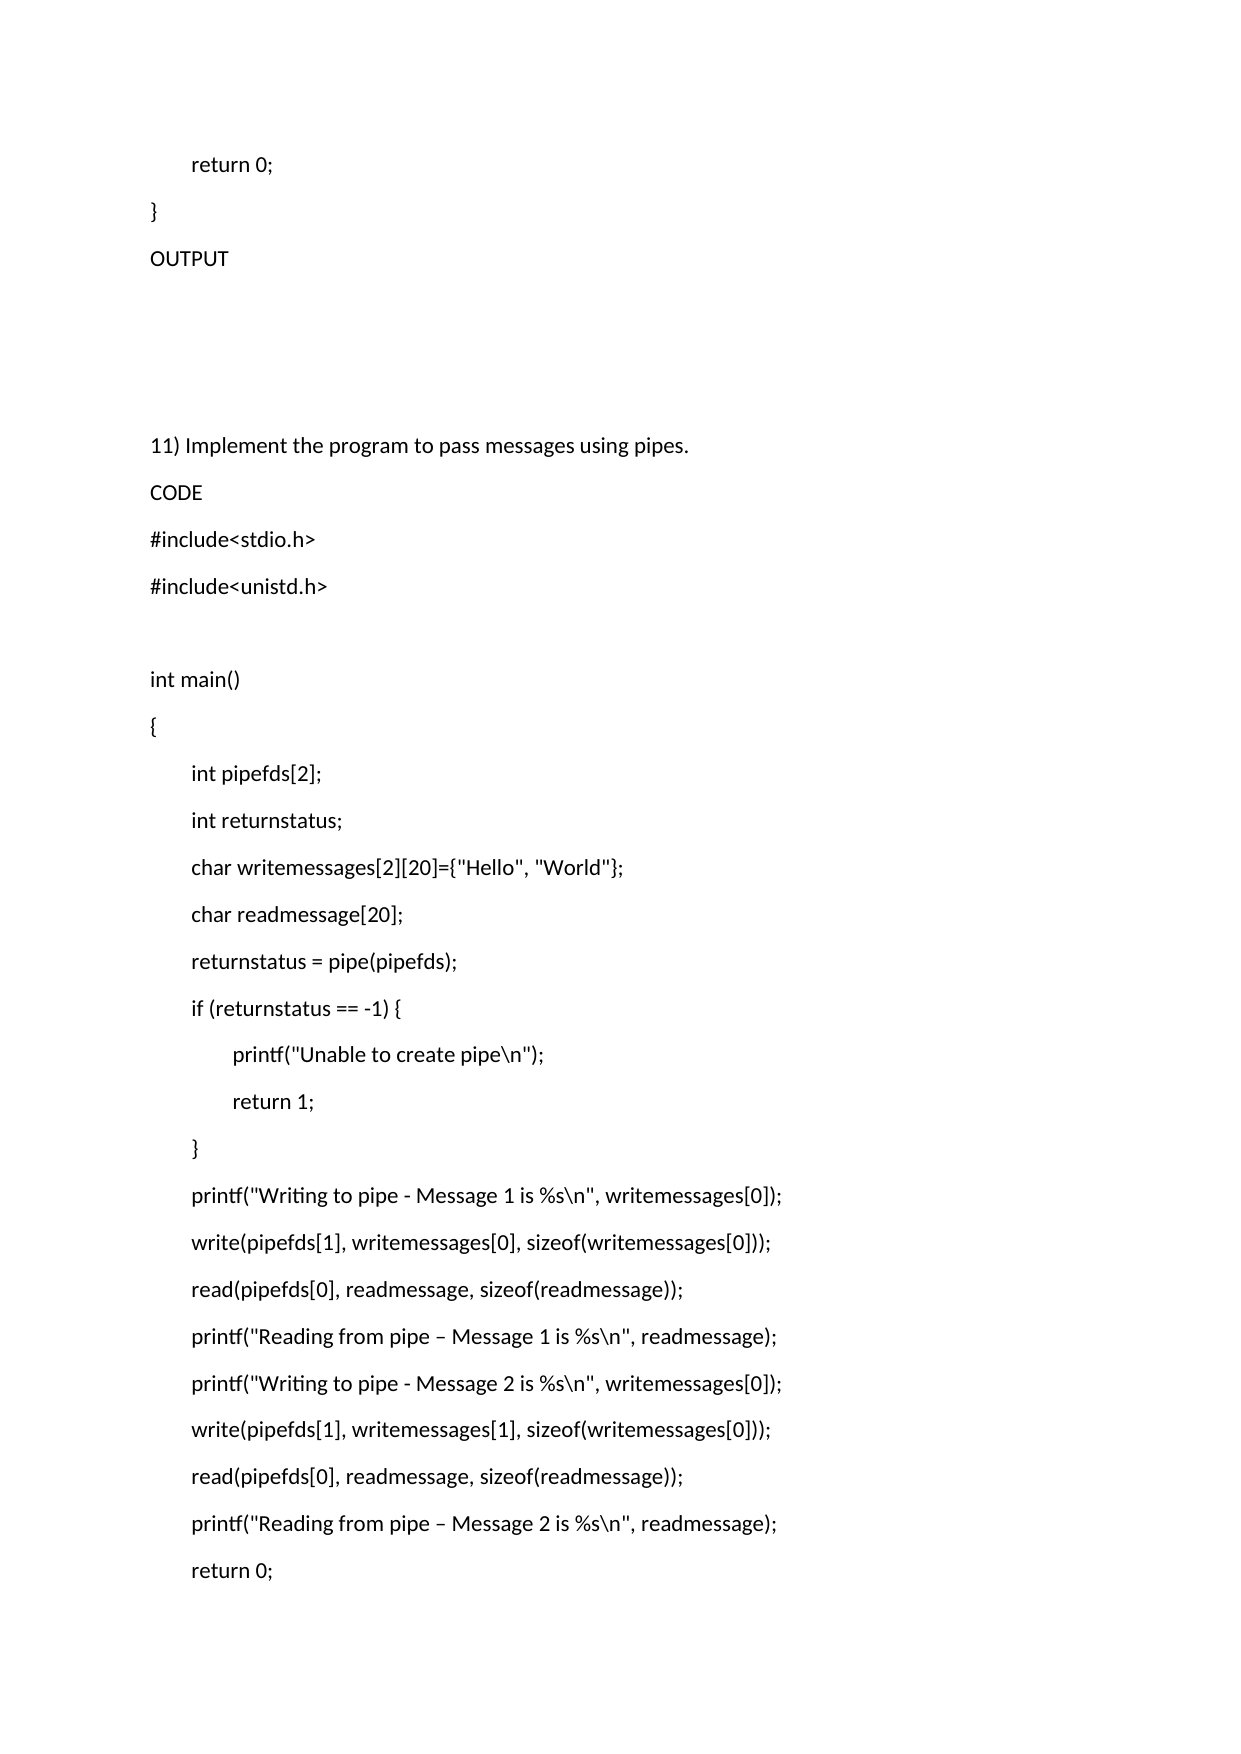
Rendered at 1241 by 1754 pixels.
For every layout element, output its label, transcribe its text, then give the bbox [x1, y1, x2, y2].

text read(pipefds[0], readmessage, sizeof(readmessage)); [150, 1462, 1090, 1491]
text CODE [150, 478, 1090, 506]
text write(pipefds[1], writemessages[0], sizeof(writemessages[0])); [150, 1228, 1090, 1256]
text char readmessage[20]; [150, 900, 1090, 928]
text printf("Writing to pipe - Message 2 is %s\n", writemessages[0]); [150, 1369, 1090, 1397]
text returnstatus = pipe(pipefds); [150, 947, 1090, 975]
text printf("Reading from pipe – Message 2 is %s\n", readmessage); [150, 1509, 1090, 1537]
text return 0; [150, 1556, 1090, 1584]
text if (returnstatus == -1) { [150, 994, 1090, 1022]
text { [150, 712, 1090, 741]
text OUTPUT [150, 244, 1090, 272]
text #include<unistd.h> [150, 572, 1090, 600]
text read(pipefds[0], readmessage, sizeof(readmessage)); [150, 1275, 1090, 1303]
text int main() [150, 666, 1090, 694]
text printf("Unable to create pipe\n"); [150, 1041, 1090, 1069]
text printf("Reading from pipe – Message 1 is %s\n", readmessage); [150, 1322, 1090, 1350]
text return 1; [150, 1087, 1090, 1116]
text 11) Implement the program to pass messages using pipes. [150, 431, 1090, 459]
text #include<stdio.h> [150, 525, 1090, 553]
text printf("Writing to pipe - Message 1 is %s\n", writemessages[0]); [150, 1181, 1090, 1209]
text char writemessages[2][20]={"Hello", "World"}; [150, 853, 1090, 881]
text return 0; [150, 150, 1090, 178]
text int returnstatus; [150, 806, 1090, 834]
text } [150, 197, 1090, 225]
text write(pipefds[1], writemessages[1], sizeof(writemessages[0])); [150, 1416, 1090, 1444]
text int pipefds[2]; [150, 759, 1090, 787]
text } [150, 1134, 1090, 1162]
